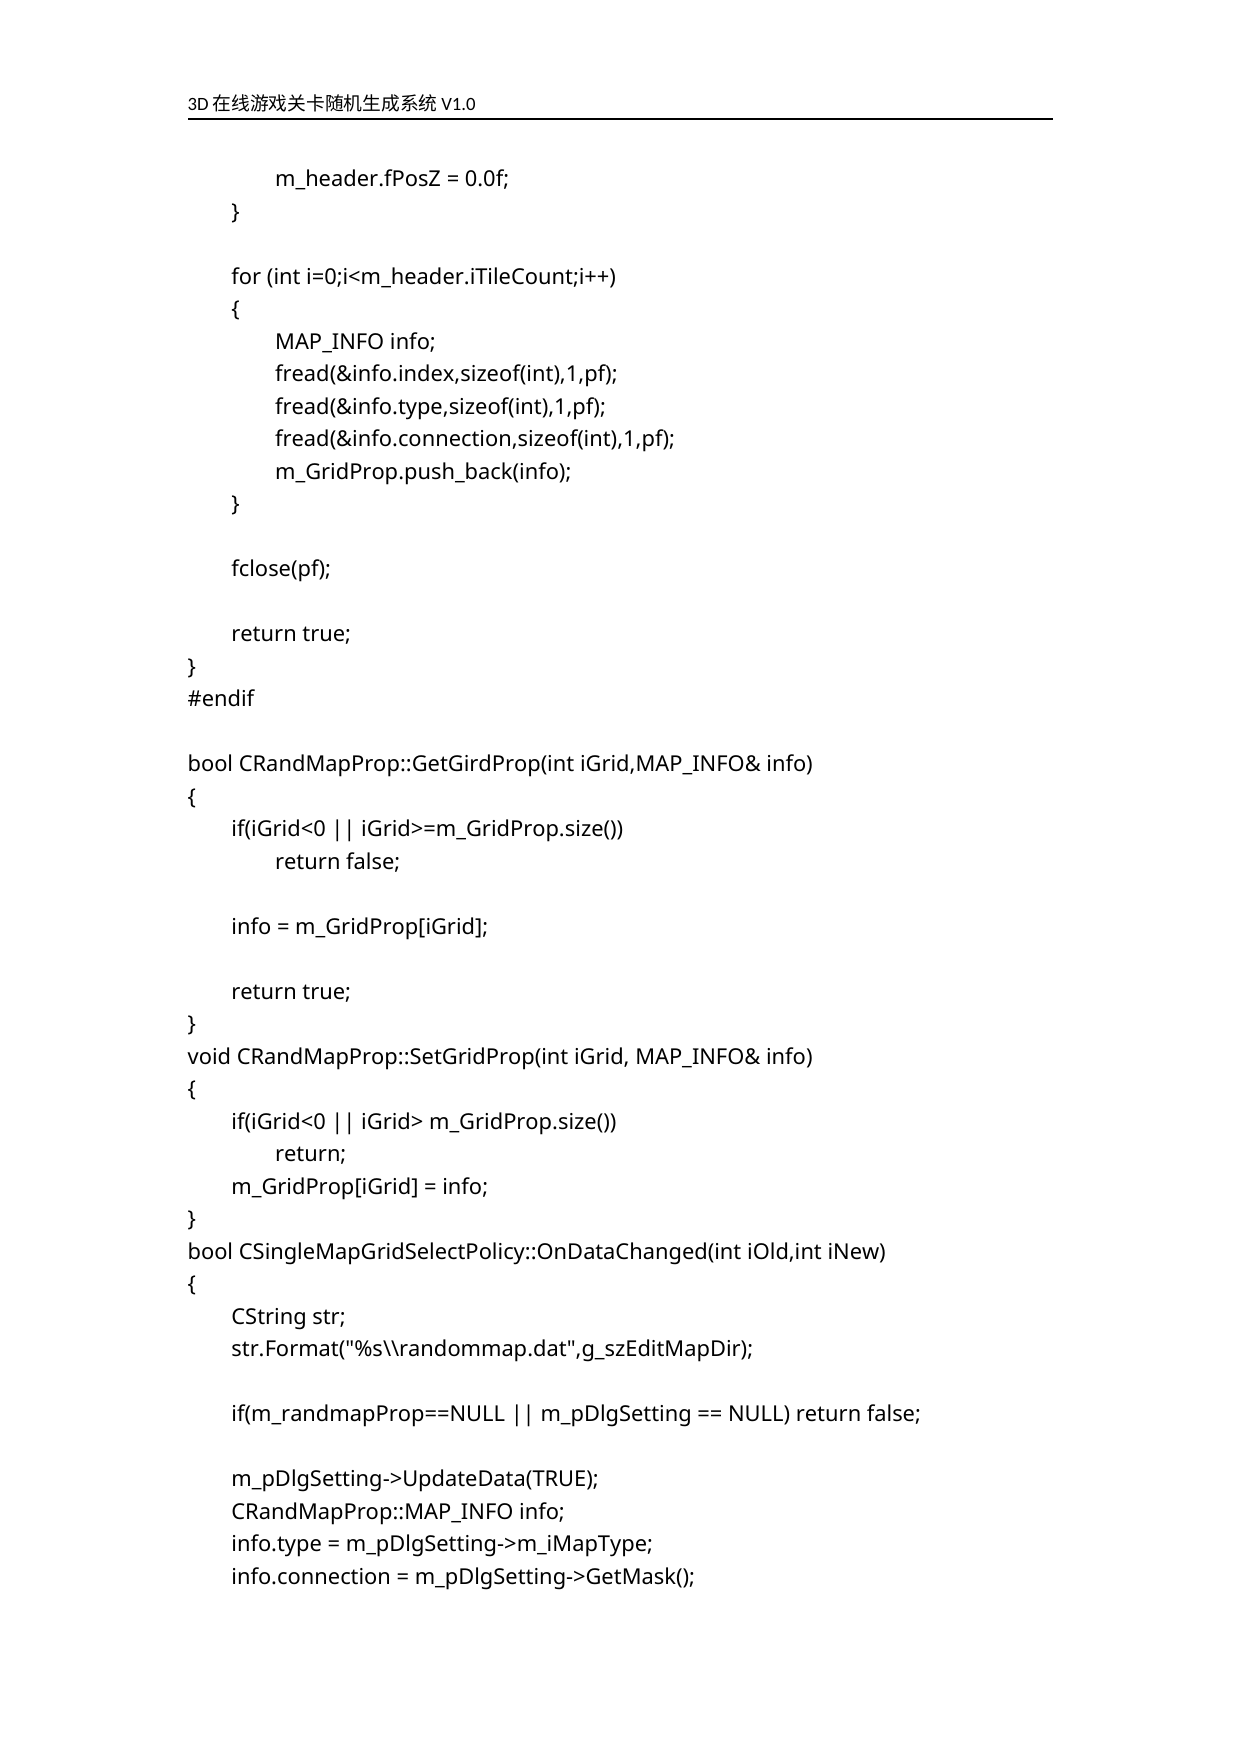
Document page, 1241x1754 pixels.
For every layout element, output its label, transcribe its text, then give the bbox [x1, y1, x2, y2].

text m_pDlgSetting->UpdateData(TRUE); [187, 1462, 1053, 1494]
text fclose(pf); [187, 552, 1053, 584]
text { [187, 1072, 1053, 1104]
text info = m_GridProp[iGrid]; [187, 909, 1053, 942]
text } [187, 194, 1053, 227]
text str.Format("%s\\randommap.dat",g_szEditMapDir); [187, 1332, 1053, 1364]
text } [187, 1202, 1053, 1234]
text bool CSingleMapGridSelectPolicy::OnDataChanged(int iOld,int iNew) [187, 1234, 1053, 1267]
text fread(&info.connection,sizeof(int),1,pf); [187, 422, 1053, 454]
text { [187, 292, 1053, 324]
text { [187, 1267, 1053, 1299]
text CRandMapProp::MAP_INFO info; [187, 1494, 1053, 1527]
text return true; [187, 974, 1053, 1007]
text } [187, 649, 1053, 682]
text if(iGrid<0 || iGrid> m_GridProp.size()) [187, 1104, 1053, 1137]
text } [187, 487, 1053, 519]
text for (int i=0;i<m_header.iTileCount;i++) [187, 259, 1053, 292]
text #endif [187, 682, 1053, 714]
text info.connection = m_pDlgSetting->GetMask(); [187, 1559, 1053, 1592]
text void CRandMapProp::SetGridProp(int iGrid, MAP_INFO& info) [187, 1039, 1053, 1072]
text MAP_INFO info; [187, 324, 1053, 357]
text } [187, 1007, 1053, 1039]
text fread(&info.index,sizeof(int),1,pf); [187, 357, 1053, 389]
text if(iGrid<0 || iGrid>=m_GridProp.size()) [187, 812, 1053, 844]
text return true; [187, 617, 1053, 649]
text m_GridProp.push_back(info); [187, 454, 1053, 487]
text if(m_randmapProp==NULL || m_pDlgSetting == NULL) return false; [187, 1397, 1053, 1429]
text m_GridProp[iGrid] = info; [187, 1169, 1053, 1202]
text CString str; [187, 1299, 1053, 1332]
text bool CRandMapProp::GetGirdProp(int iGrid,MAP_INFO& info) [187, 747, 1053, 779]
text { [187, 779, 1053, 812]
text info.type = m_pDlgSetting->m_iMapType; [187, 1527, 1053, 1559]
text return; [187, 1137, 1053, 1169]
text m_header.fPosZ = 0.0f; [187, 162, 1053, 194]
text return false; [187, 844, 1053, 877]
text fread(&info.type,sizeof(int),1,pf); [187, 389, 1053, 422]
